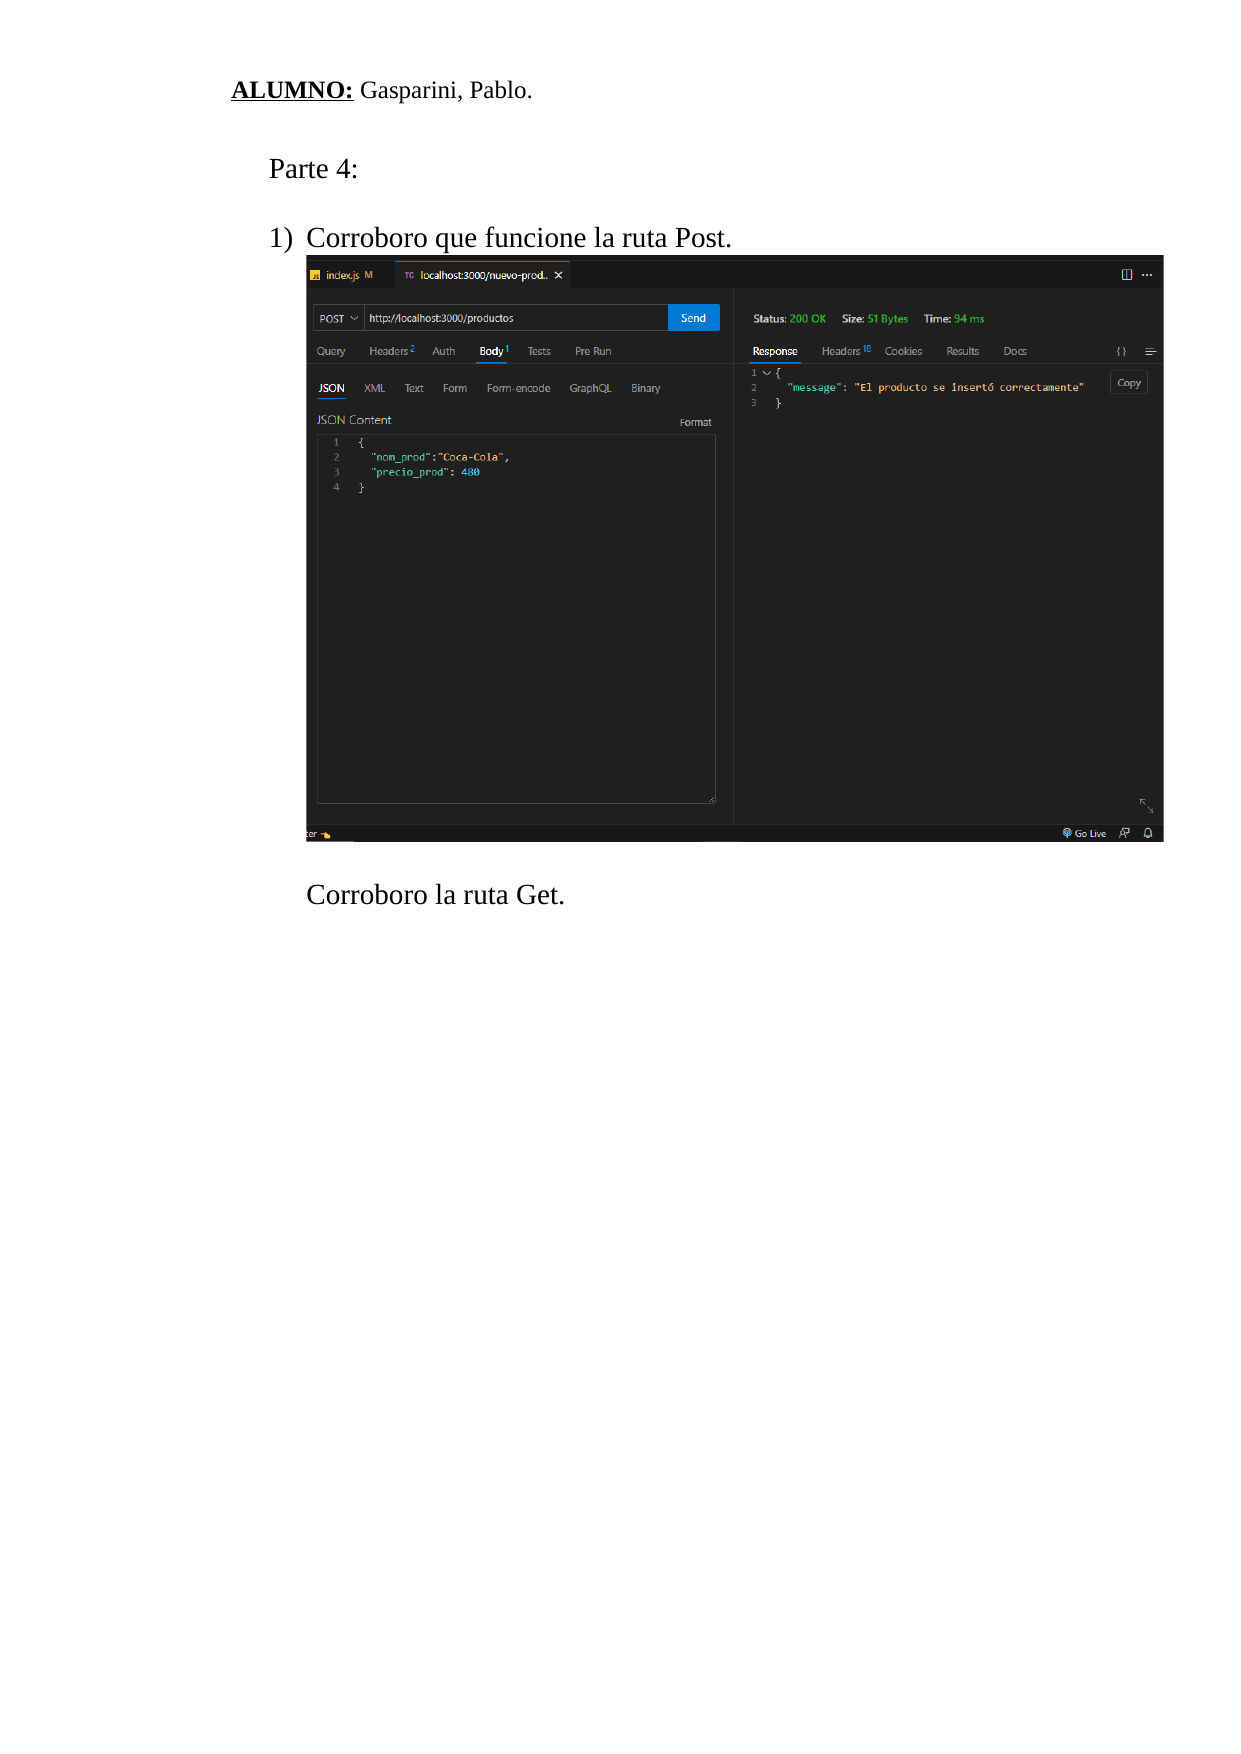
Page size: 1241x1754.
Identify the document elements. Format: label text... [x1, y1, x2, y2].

list Parte 4: [269, 151, 1045, 184]
list Corroboro la ruta Get. [306, 877, 1045, 911]
picture [306, 255, 1164, 842]
list Corroboro que funcione la ruta Post. [269, 221, 1045, 254]
